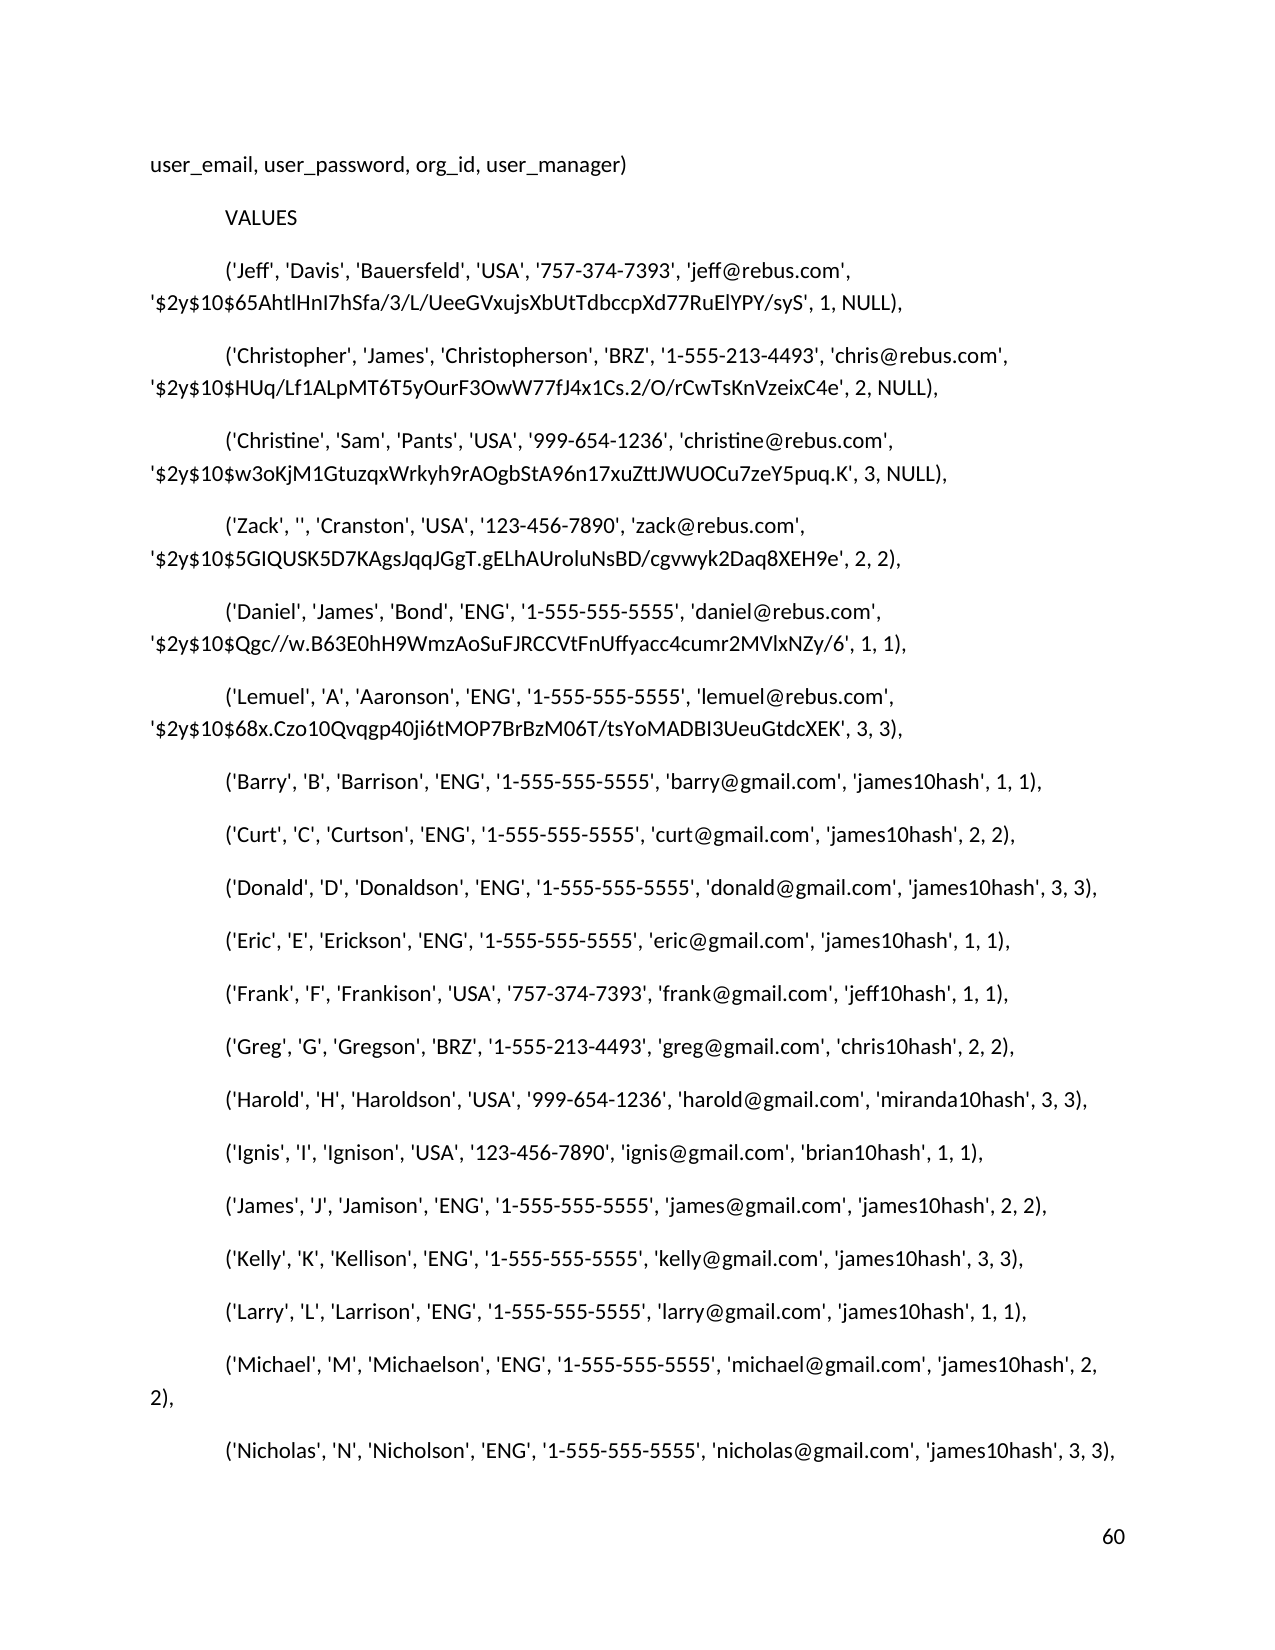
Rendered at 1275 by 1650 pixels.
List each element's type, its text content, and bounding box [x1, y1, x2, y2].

text ('Harold', 'H', 'Haroldson', 'USA', '999-654-1236', 'harold@gmail.com', 'miranda10hash', 3, 3), [150, 1085, 1125, 1113]
text ('Zack', '', 'Cranston', 'USA', '123-456-7890', 'zack@rebus.com', '$2y$10$5GIQUSK5D7KAgsJqqJGgT.gELhAUroluNsBD/cgvwyk2Daq8XEH9e', 2, 2), [150, 512, 1125, 572]
text ('Barry', 'B', 'Barrison', 'ENG', '1-555-555-5555', 'barry@gmail.com', 'james10hash', 1, 1), [150, 767, 1125, 795]
text ('Jeff', 'Davis', 'Bauersfeld', 'USA', '757-374-7393', 'jeff@rebus.com', '$2y$10$65AhtlHnI7hSfa/3/L/UeeGVxujsXbUtTdbccpXd77RuElYPY/syS', 1, NULL), [150, 256, 1125, 316]
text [150, 150, 1125, 178]
text VALUES [150, 203, 1125, 231]
text ('James', 'J', 'Jamison', 'ENG', '1-555-555-5555', 'james@gmail.com', 'james10hash', 2, 2), [150, 1191, 1125, 1219]
text ('Kelly', 'K', 'Kellison', 'ENG', '1-555-555-5555', 'kelly@gmail.com', 'james10hash', 3, 3), [150, 1244, 1125, 1272]
text ('Frank', 'F', 'Frankison', 'USA', '757-374-7393', 'frank@gmail.com', 'jeff10hash', 1, 1), [150, 979, 1125, 1007]
text ('Nicholas', 'N', 'Nicholson', 'ENG', '1-555-555-5555', 'nicholas@gmail.com', 'james10hash', 3, 3), [150, 1436, 1125, 1464]
text ('Greg', 'G', 'Gregson', 'BRZ', '1-555-213-4493', 'greg@gmail.com', 'chris10hash', 2, 2), [150, 1032, 1125, 1060]
text ('Christopher', 'James', 'Christopherson', 'BRZ', '1-555-213-4493', 'chris@rebus.com', '$2y$10$HUq/Lf1ALpMT6T5yOurF3OwW77fJ4x1Cs.2/O/rCwTsKnVzeixC4e', 2, NULL), [150, 341, 1125, 401]
text ('Michael', 'M', 'Michaelson', 'ENG', '1-555-555-5555', 'michael@gmail.com', 'james10hash', 2, 2), [150, 1351, 1125, 1411]
text ('Daniel', 'James', 'Bond', 'ENG', '1-555-555-5555', 'daniel@rebus.com', '$2y$10$Qgc//w.B63E0hH9WmzAoSuFJRCCVtFnUffyacc4cumr2MVlxNZy/6', 1, 1), [150, 597, 1125, 657]
text ('Ignis', 'I', 'Ignison', 'USA', '123-456-7890', 'ignis@gmail.com', 'brian10hash', 1, 1), [150, 1138, 1125, 1166]
text ('Lemuel', 'A', 'Aaronson', 'ENG', '1-555-555-5555', 'lemuel@rebus.com', '$2y$10$68x.Czo10Qvqgp40ji6tMOP7BrBzM06T/tsYoMADBI3UeuGtdcXEK', 3, 3), [150, 682, 1125, 742]
text ('Donald', 'D', 'Donaldson', 'ENG', '1-555-555-5555', 'donald@gmail.com', 'james10hash', 3, 3), [150, 873, 1125, 901]
text ('Larry', 'L', 'Larrison', 'ENG', '1-555-555-5555', 'larry@gmail.com', 'james10hash', 1, 1), [150, 1297, 1125, 1326]
text ('Christine', 'Sam', 'Pants', 'USA', '999-654-1236', 'christine@rebus.com', '$2y$10$w3oKjM1GtuzqxWrkyh9rAOgbStA96n17xuZttJWUOCu7zeY5puq.K', 3, NULL), [150, 426, 1125, 487]
text ('Curt', 'C', 'Curtson', 'ENG', '1-555-555-5555', 'curt@gmail.com', 'james10hash', 2, 2), [150, 820, 1125, 848]
text ('Eric', 'E', 'Erickson', 'ENG', '1-555-555-5555', 'eric@gmail.com', 'james10hash', 1, 1), [150, 926, 1125, 954]
